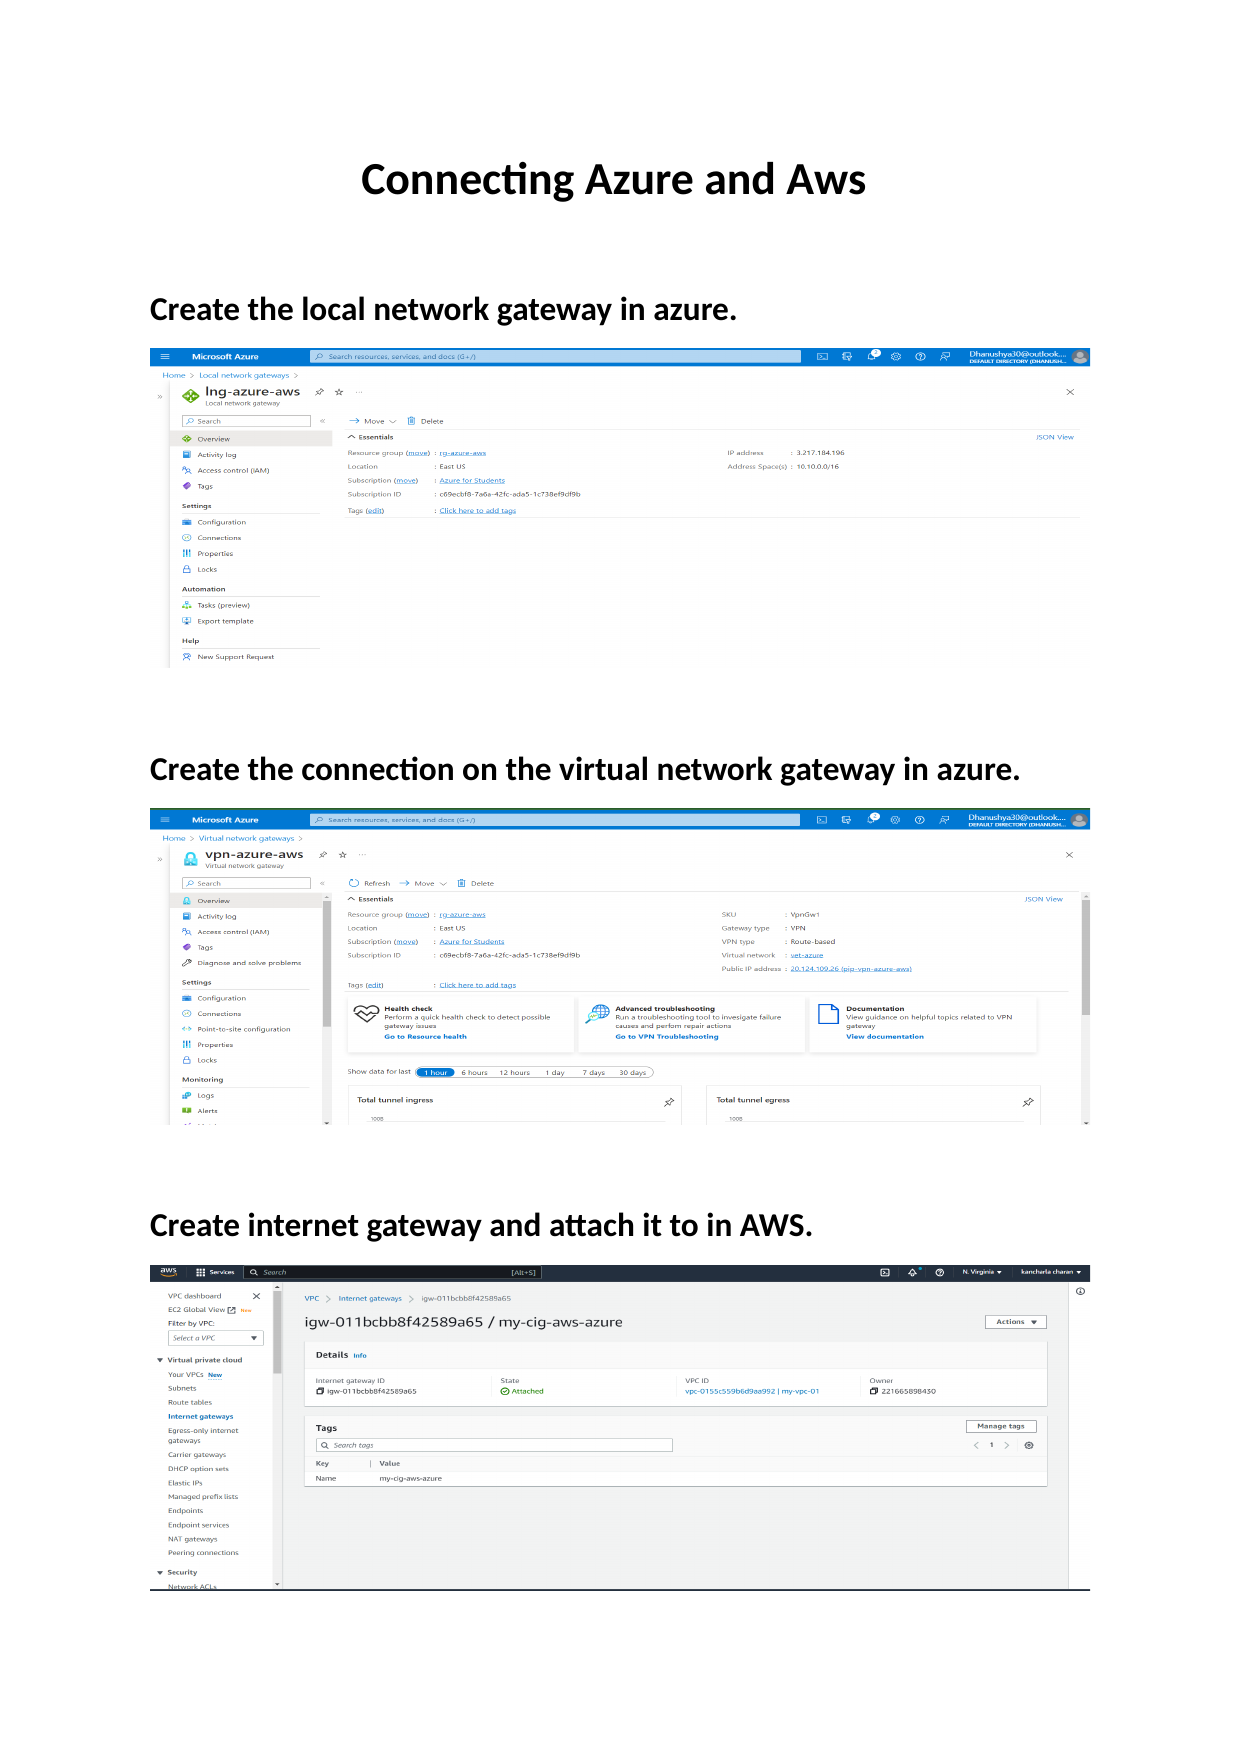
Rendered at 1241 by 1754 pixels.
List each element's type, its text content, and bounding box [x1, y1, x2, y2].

text Connecting Azure and Aws [150, 150, 1090, 206]
text Create the connection on the virtual network gateway in azure. [150, 747, 1090, 788]
picture [150, 808, 1091, 1125]
picture [150, 348, 1091, 668]
text Create internet gateway and attach it to in AWS. [150, 1204, 1090, 1245]
picture [150, 1265, 1091, 1591]
text Create the local network gateway in azure. [150, 288, 1090, 328]
